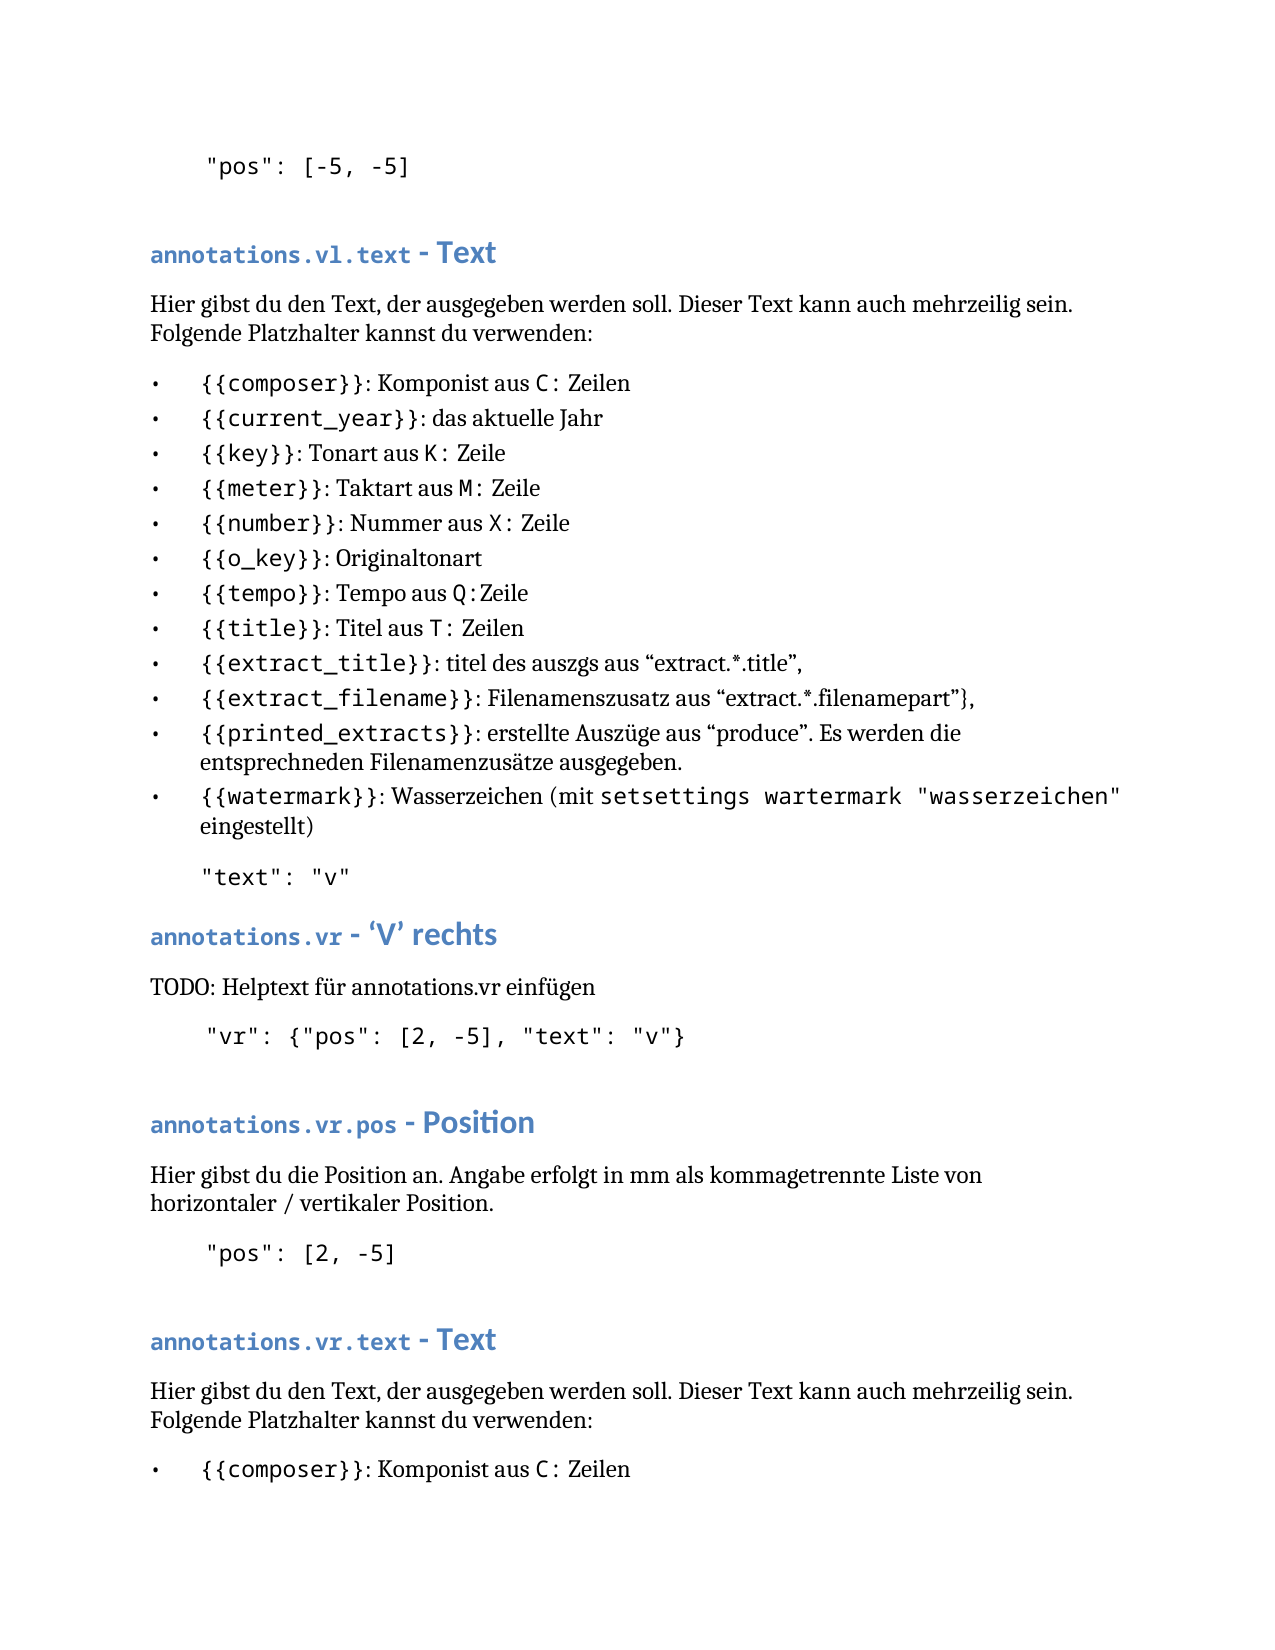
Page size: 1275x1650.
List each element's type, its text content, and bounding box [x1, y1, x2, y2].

text "vr": {"pos": [2, -5], "text": "v"} [150, 1020, 1125, 1080]
text "pos": [-5, -5] [150, 150, 1125, 210]
list {{number}}: Nummer aus X: Zeile [150, 507, 1125, 538]
list {{tempo}}: Tempo aus Q:Zeile [150, 577, 1125, 608]
list {{title}}: Titel aus T: Zeilen [150, 612, 1125, 643]
list {{printed_extracts}}: erstellte Auszüge aus “produce”. Es werden die entsprechneden Filenamenzusätze ausgegeben. [150, 717, 1125, 777]
text Hier gibst du den Text, der ausgegeben werden soll. Dieser Text kann auch mehrzeilig sein. Folgende Platzhalter kannst du verwenden: [150, 1377, 1125, 1434]
subtitle annotations.vl.text - Text [150, 231, 1125, 272]
subtitle annotations.vr.pos - Position [150, 1101, 1125, 1142]
text "pos": [2, -5] [150, 1237, 1125, 1297]
list "text": "v" [150, 861, 1125, 892]
text TODO: Helptext für annotations.vr einfügen [150, 973, 1125, 1001]
list {{extract_title}}: titel des auszgs aus “extract.*.title”, [150, 647, 1125, 678]
list {{composer}}: Komponist aus C: Zeilen [150, 1453, 1125, 1484]
list {{key}}: Tonart aus K: Zeile [150, 437, 1125, 468]
text Hier gibst du den Text, der ausgegeben werden soll. Dieser Text kann auch mehrzeilig sein. Folgende Platzhalter kannst du verwenden: [150, 290, 1125, 348]
list {{o_key}}: Originaltonart [150, 542, 1125, 573]
list {{watermark}}: Wasserzeichen (mit setsettings wartermark "wasserzeichen" eingestellt) [150, 780, 1125, 840]
list {{current_year}}: das aktuelle Jahr [150, 402, 1125, 433]
subtitle annotations.vr - ‘V’ rechts [150, 913, 1125, 954]
list {{composer}}: Komponist aus C: Zeilen [150, 367, 1125, 398]
text Hier gibst du die Position an. Angabe erfolgt in mm als kommagetrennte Liste von horizontaler / vertikaler Position. [150, 1161, 1125, 1218]
subtitle annotations.vr.text - Text [150, 1318, 1125, 1358]
list {{meter}}: Taktart aus M: Zeile [150, 472, 1125, 503]
list {{extract_filename}}: Filenamenszusatz aus “extract.*.filenamepart”}, [150, 682, 1125, 713]
